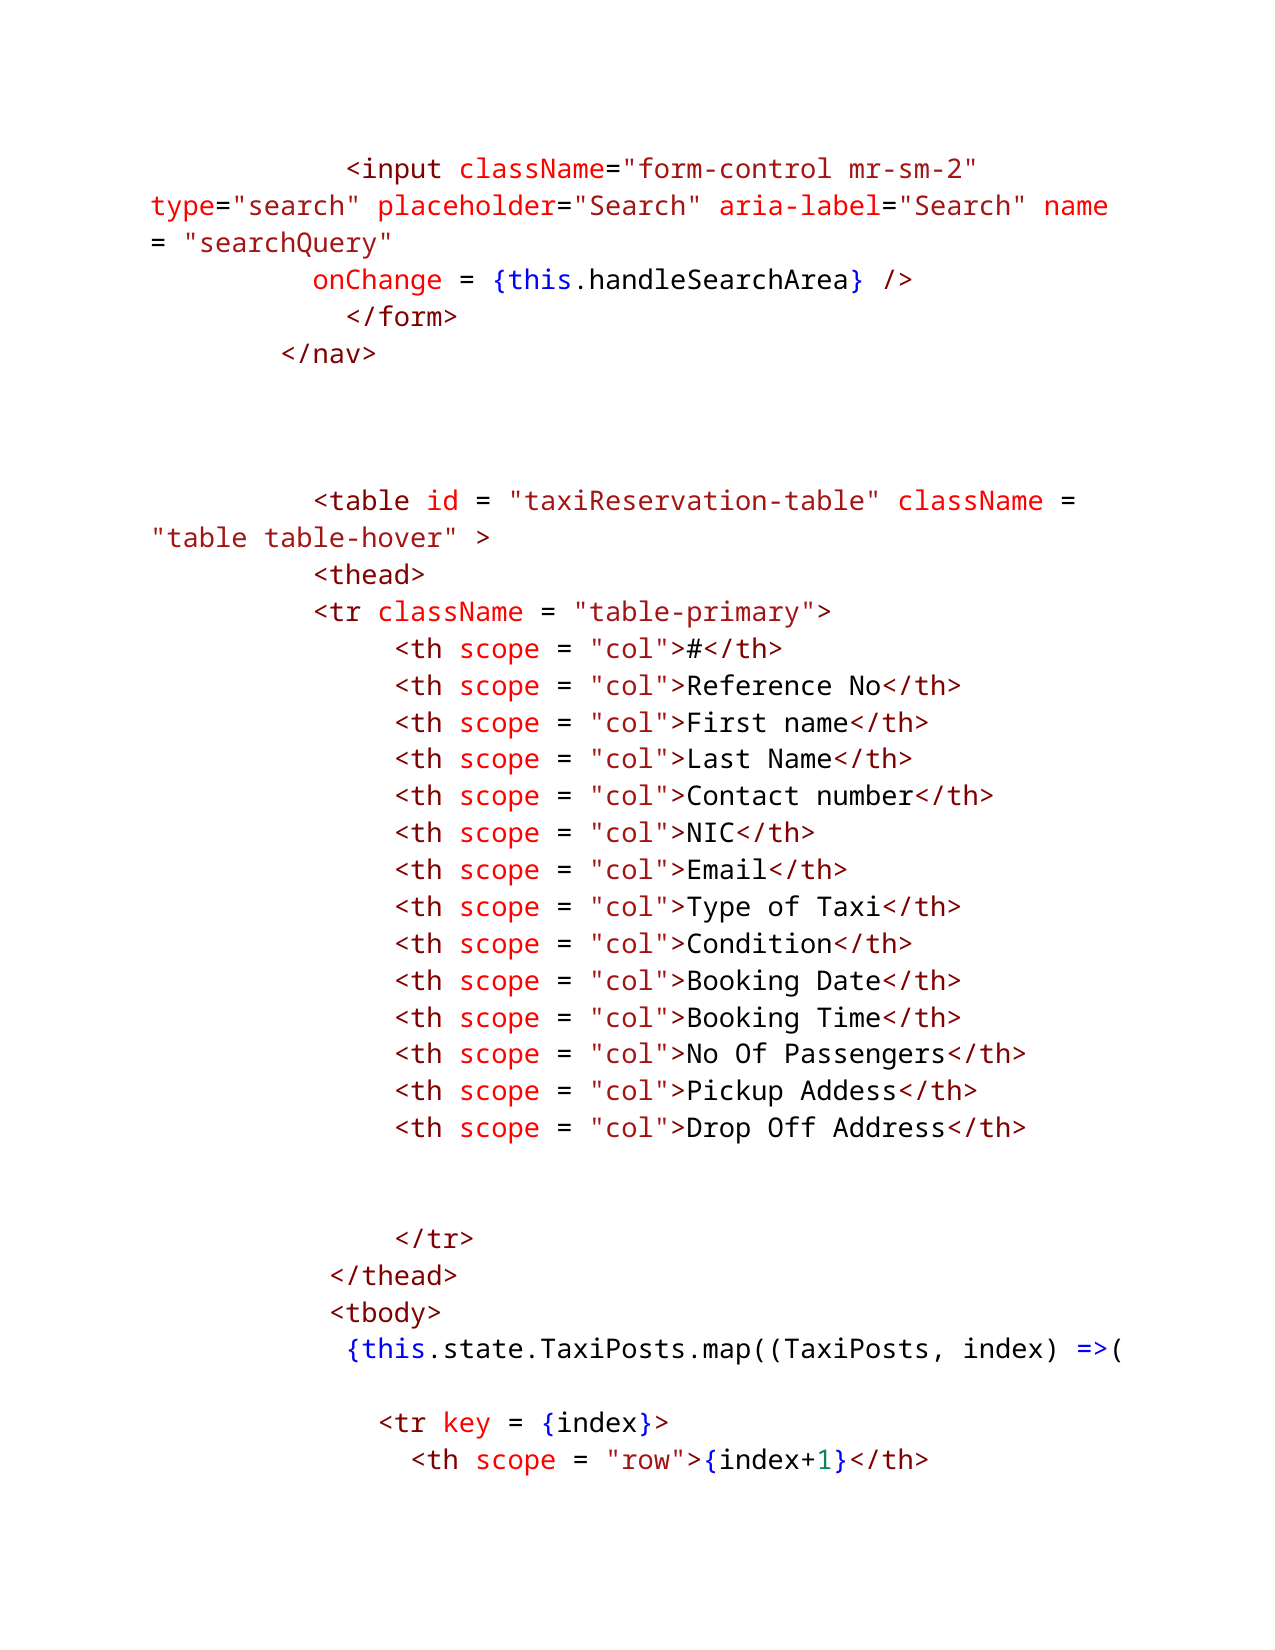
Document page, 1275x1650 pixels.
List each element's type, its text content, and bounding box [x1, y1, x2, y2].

text <th scope = "col">Type of Taxi</th> [150, 887, 1125, 924]
text <th scope = "col">Pickup Addess</th> [150, 1072, 1125, 1109]
text <th scope = "col">Reference No</th> [150, 666, 1125, 703]
text <th scope = "col">Condition</th> [150, 924, 1125, 961]
text <thead> [150, 556, 1125, 592]
text <th scope = "col">Email</th> [150, 851, 1125, 887]
text {this.state.TaxiPosts.map((TaxiPosts, index) =>( [150, 1330, 1125, 1367]
text </nav> [150, 334, 1125, 371]
text <input className="form-control mr-sm-2" type="search" placeholder="Search" aria-label="Search" name = "searchQuery" [150, 150, 1125, 261]
text <tbody> [150, 1293, 1125, 1330]
text <th scope = "col">Booking Time</th> [150, 998, 1125, 1035]
text <tr className = "table-primary"> [150, 592, 1125, 629]
text <th scope = "col">Last Name</th> [150, 740, 1125, 777]
text <th scope = "col">Drop Off Address</th> [150, 1109, 1125, 1146]
text <th scope = "col">No Of Passengers</th> [150, 1035, 1125, 1072]
text </form> [150, 297, 1125, 334]
text <th scope = "col">First name</th> [150, 703, 1125, 740]
text <th scope = "col">#</th> [150, 629, 1125, 666]
text <th scope = "row">{index+1}</th> [150, 1441, 1125, 1477]
text onChange = {this.handleSearchArea} /> [150, 261, 1125, 297]
text <th scope = "col">Contact number</th> [150, 777, 1125, 814]
text <th scope = "col">NIC</th> [150, 814, 1125, 851]
text </thead> [150, 1256, 1125, 1293]
text <tr key = {index}> [150, 1404, 1125, 1441]
text <table id = "taxiReservation-table" className = "table table-hover" > [150, 482, 1125, 556]
text </tr> [150, 1219, 1125, 1256]
text <th scope = "col">Booking Date</th> [150, 961, 1125, 998]
